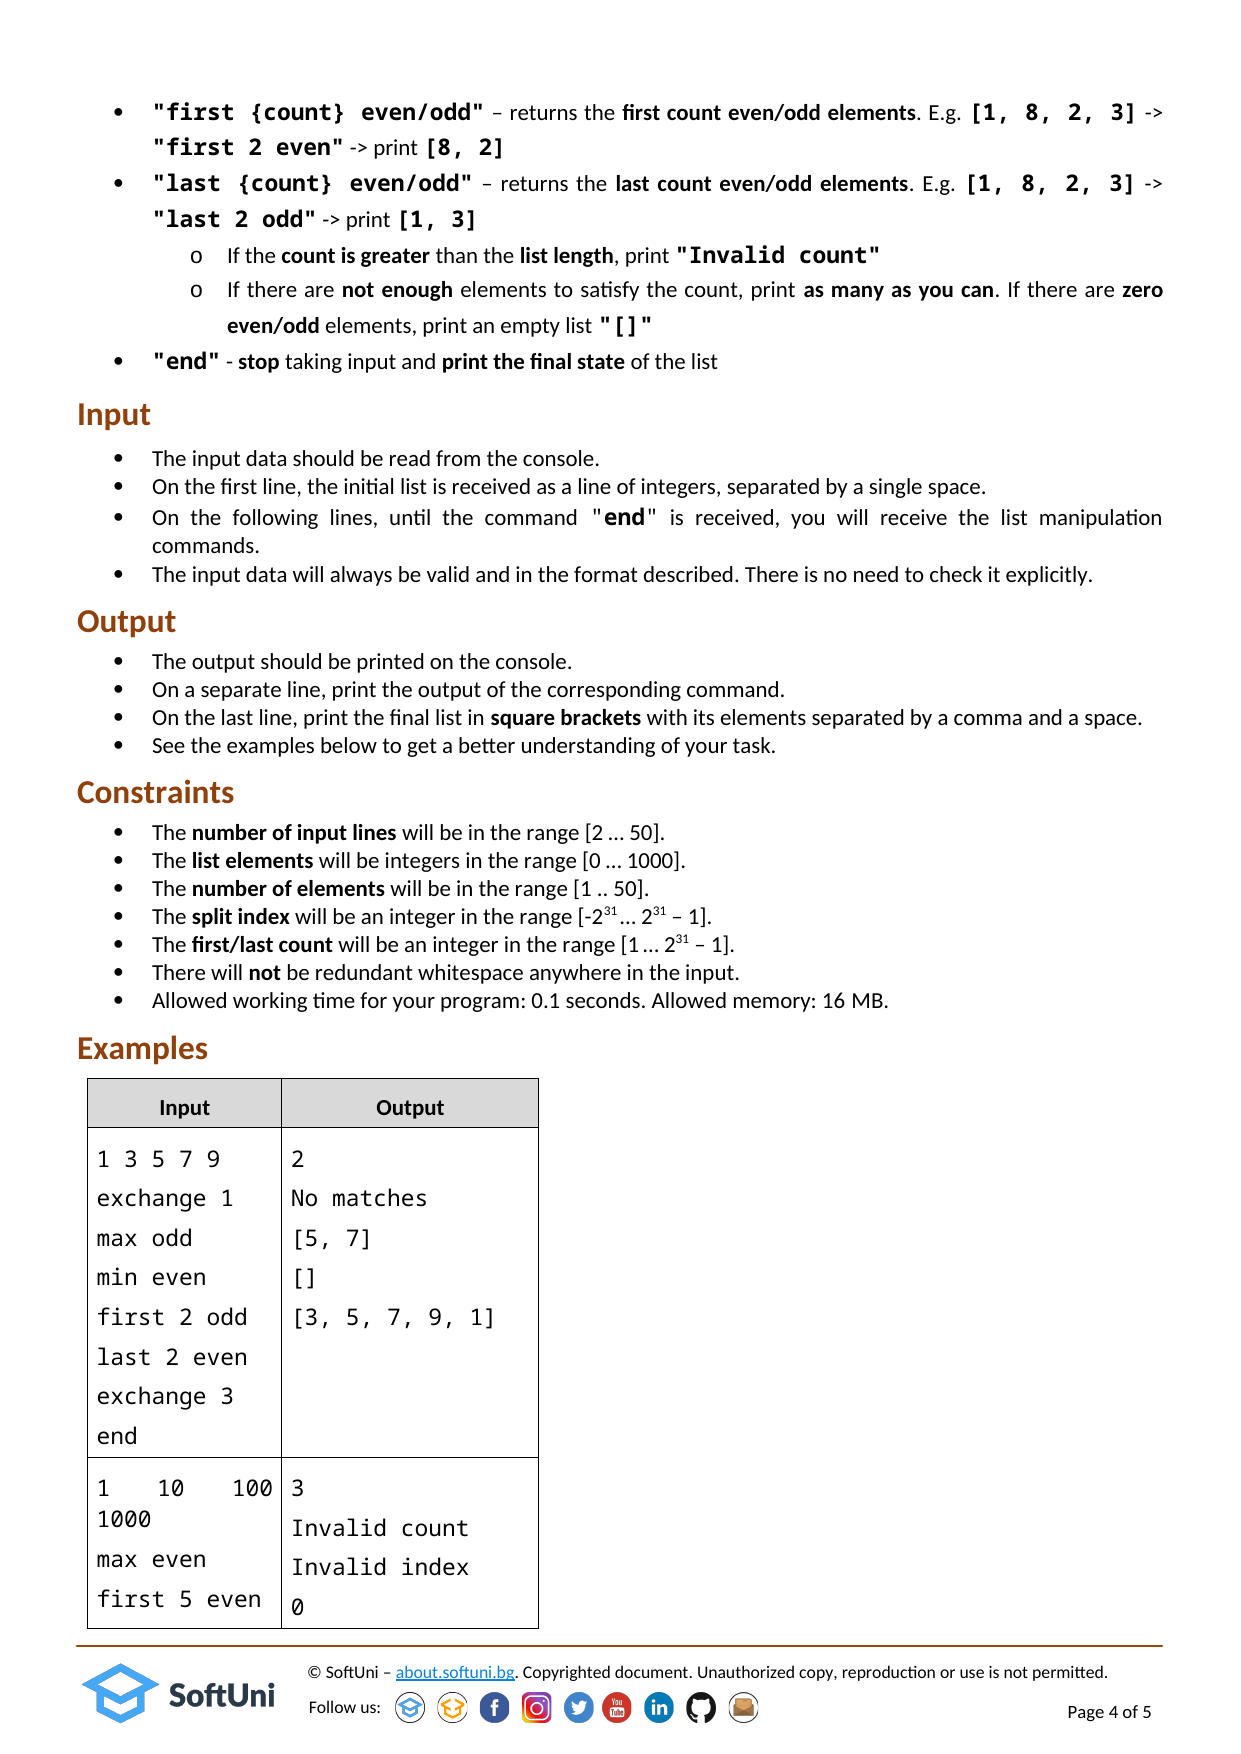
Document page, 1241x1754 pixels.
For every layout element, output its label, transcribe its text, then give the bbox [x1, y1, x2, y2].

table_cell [282, 1458, 538, 1628]
picture [395, 1692, 425, 1723]
list There will not be redundant whitespace anywhere in the input. [114, 958, 1163, 986]
picture [602, 1692, 632, 1723]
subtitle Output [77, 600, 1163, 641]
list If the count is greater than the list length, print "Invalid count" [189, 239, 1163, 271]
list On a separate line, print the output of the corresponding command. [114, 675, 1163, 703]
list The output should be printed on the console. [114, 647, 1163, 675]
subtitle Constraints [77, 772, 1163, 812]
picture [665, 1714, 674, 1723]
subtitle Examples [77, 1027, 1163, 1068]
list The input data will always be valid and in the format described. There is no need to check it explicitly. [114, 560, 1163, 588]
list The input data should be read from the console. [114, 444, 1163, 472]
picture [564, 1692, 594, 1723]
picture [522, 1692, 552, 1723]
list Allowed working time for your program: 0.1 seconds. Allowed memory: 16 MB. [114, 986, 1163, 1014]
table_header Output [282, 1079, 538, 1127]
list On the following lines, until the command "end" is received, you will receive the list manipulation commands. [114, 500, 1163, 560]
list The number of input lines will be in the range [2 … 50]. [114, 818, 1163, 846]
list The number of elements will be in the range [1 .. 50]. [114, 874, 1163, 902]
picture [479, 1692, 510, 1723]
list The first/last count will be an integer in the range [1 … 231 – 1]. [114, 930, 1163, 958]
list The split index will be an integer in the range [-231 … 231 – 1]. [114, 902, 1163, 930]
table_header Input [88, 1079, 281, 1127]
list "last {count} even/odd" – returns the last count even/odd elements. E.g. [1, 8, 2, 3] -> "last 2 odd" -> print [1, 3] [114, 167, 1163, 234]
list See the examples below to get a better understanding of your task. [114, 731, 1163, 759]
picture [437, 1692, 468, 1723]
picture [728, 1692, 759, 1723]
list "end" - stop taking input and print the final state of the list [114, 345, 1163, 376]
picture [644, 1692, 653, 1701]
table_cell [88, 1458, 281, 1628]
table_cell 1 3 5 7 9 exchange 1 max odd min even first 2 odd last 2 even exchange 3 end [88, 1128, 281, 1457]
list On the first line, the initial list is received as a line of integers, separated by a single space. [114, 472, 1163, 500]
list If there are not enough elements to satisfy the count, print as many as you can. If there are zero even/odd elements, print an empty list "[]" [189, 275, 1163, 340]
list The list elements will be integers in the range [0 … 1000]. [114, 846, 1163, 874]
picture [644, 1714, 653, 1723]
list "first {count} even/odd" – returns the first count even/odd elements. E.g. [1, 8, 2, 3] -> "first 2 even" -> print [8, 2] [114, 95, 1163, 163]
list On the last line, print the final list in square brackets with its elements separated by a comma and a space. [114, 703, 1163, 731]
picture [665, 1692, 674, 1701]
subtitle Input [77, 393, 1163, 434]
picture [686, 1692, 716, 1723]
table_cell 2 No matches [5, 7] [] [3, 5, 7, 9, 1] [282, 1128, 538, 1457]
picture [658, 1705, 667, 1714]
picture [75, 1658, 281, 1729]
